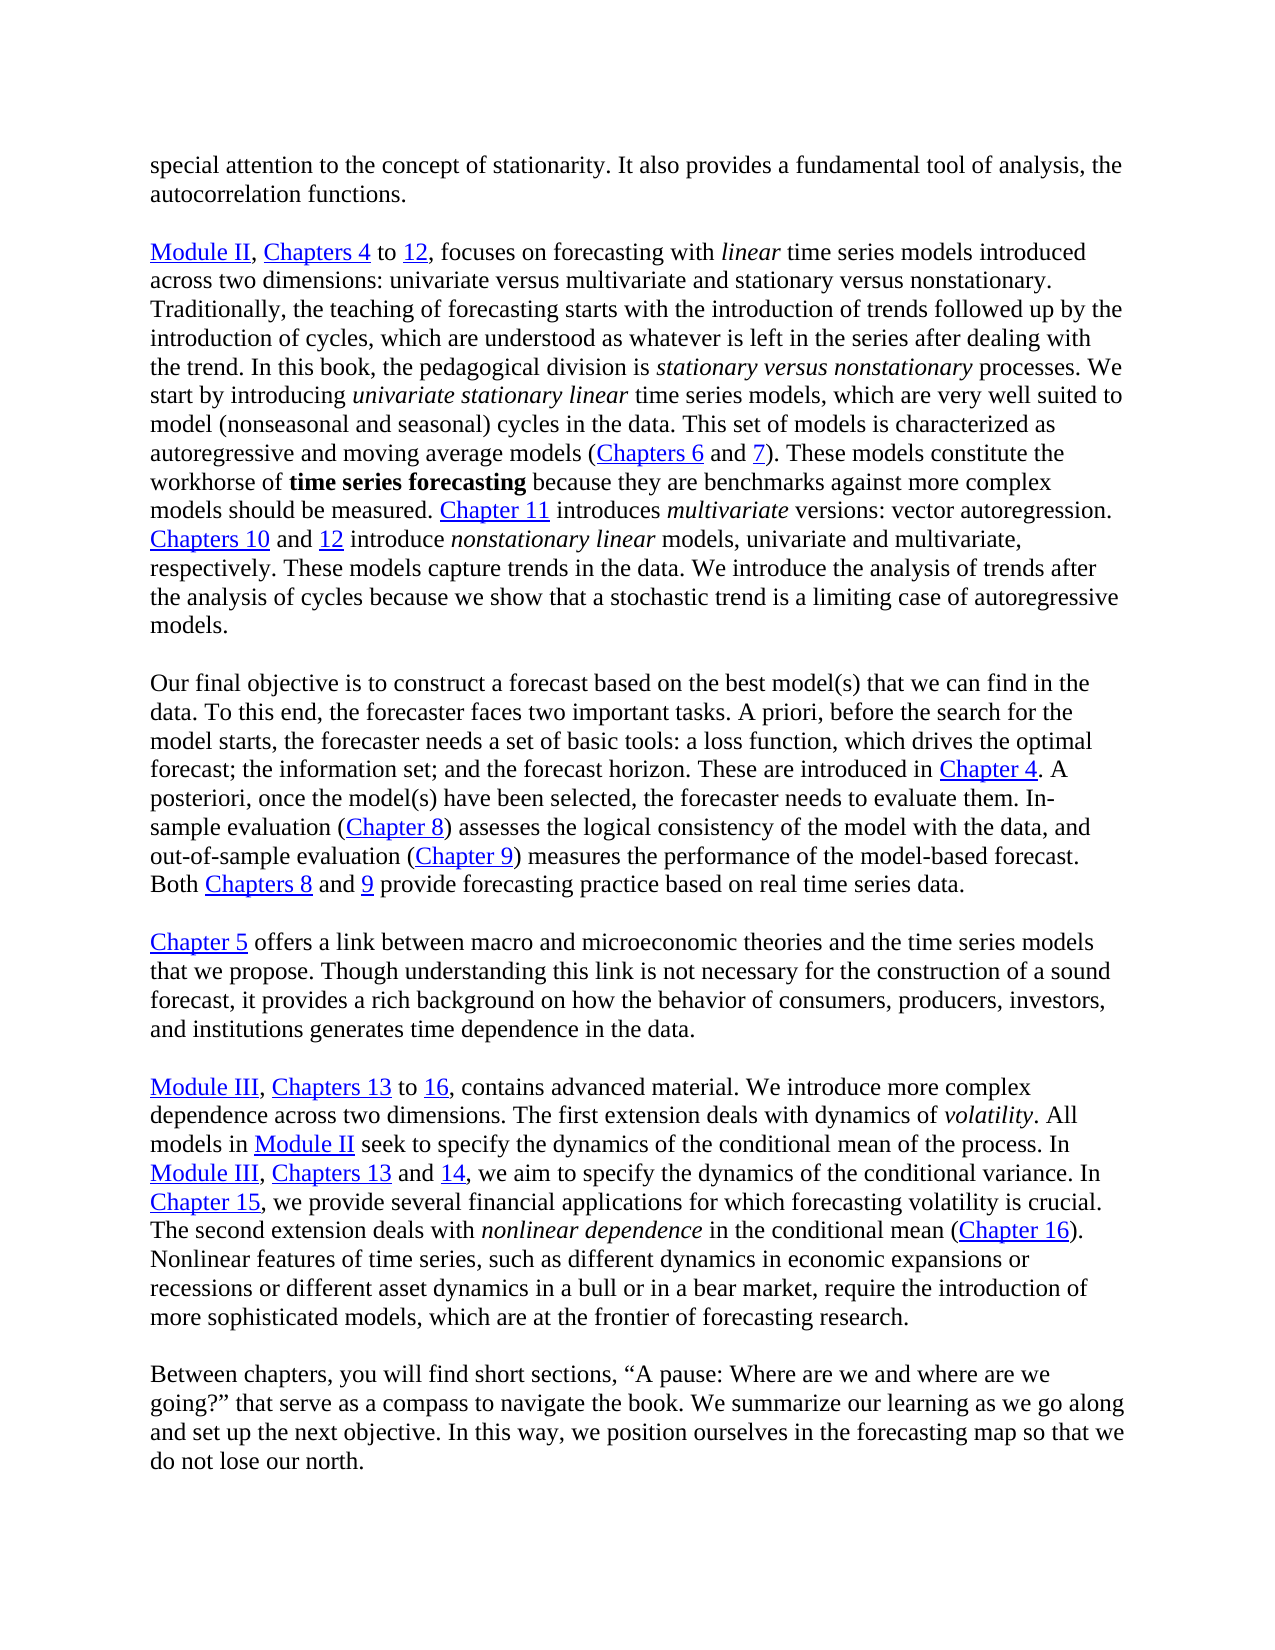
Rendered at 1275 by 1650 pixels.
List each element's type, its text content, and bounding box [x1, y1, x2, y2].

text Module II, Chapters 4 to 12, focuses on forecasting with linear time series models introduced across two dimensions: univariate versus multivariate and stationary versus nonstationary. Traditionally, the teaching of forecasting starts with the introduction of trends followed up by the introduction of cycles, which are understood as whatever is left in the series after dealing with the trend. In this book, the pedagogical division is stationary versus nonstationary processes. We start by introducing univariate stationary linear time series models, which are very well suited to model (nonseasonal and seasonal) cycles in the data. This set of models is characterized as autoregressive and moving average models (Chapters 6 and 7). These models constitute the workhorse of time series forecasting because they are benchmarks against more complex models should be measured. Chapter 11 introduces multivariate versions: vector autoregression. Chapters 10 and 12 introduce nonstationary linear models, univariate and multivariate, respectively. These models capture trends in the data. We introduce the analysis of trends after the analysis of cycles because we show that a stochastic trend is a limiting case of autoregressive models. [150, 237, 1125, 639]
text Module III, Chapters 13 to 16, contains advanced material. We introduce more complex dependence across two dimensions. The first extension deals with dynamics of volatility. All models in Module II seek to specify the dynamics of the conditional mean of the process. In Module III, Chapters 13 and 14, we aim to specify the dynamics of the conditional variance. In Chapter 15, we provide several financial applications for which forecasting volatility is crucial. The second extension deals with nonlinear dependence in the conditional mean (Chapter 16). Nonlinear features of time series, such as different dynamics in economic expansions or recessions or different asset dynamics in a bull or in a bear market, require the introduction of more sophisticated models, which are at the frontier of forecasting research. [150, 1072, 1125, 1330]
text Chapter 5 offers a link between macro and microeconomic theories and the time series models that we propose. Though understanding this link is not necessary for the construction of a sound forecast, it provides a rich background on how the behavior of consumers, producers, investors, and institutions generates time dependence in the data. [150, 927, 1125, 1042]
text Our final objective is to construct a forecast based on the best model(s) that we can find in the data. To this end, the forecaster faces two important tasks. A priori, before the search for the model starts, the forecaster needs a set of basic tools: a loss function, which drives the optimal forecast; the information set; and the forecast horizon. These are introduced in Chapter 4. A posteriori, once the model(s) have been selected, the forecaster needs to evaluate them. In-sample evaluation (Chapter 8) assesses the logical consistency of the model with the data, and out-of-sample evaluation (Chapter 9) measures the performance of the model-based forecast. Both Chapters 8 and 9 provide forecasting practice based on real time series data. [150, 668, 1125, 898]
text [150, 150, 1125, 207]
text Between chapters, you will find short sections, “A pause: Where are we and where are we going?” that serve as a compass to navigate the book. We summarize our learning as we go along and set up the next objective. In this way, we position ourselves in the forecasting map so that we do not lose our north. [150, 1359, 1125, 1474]
